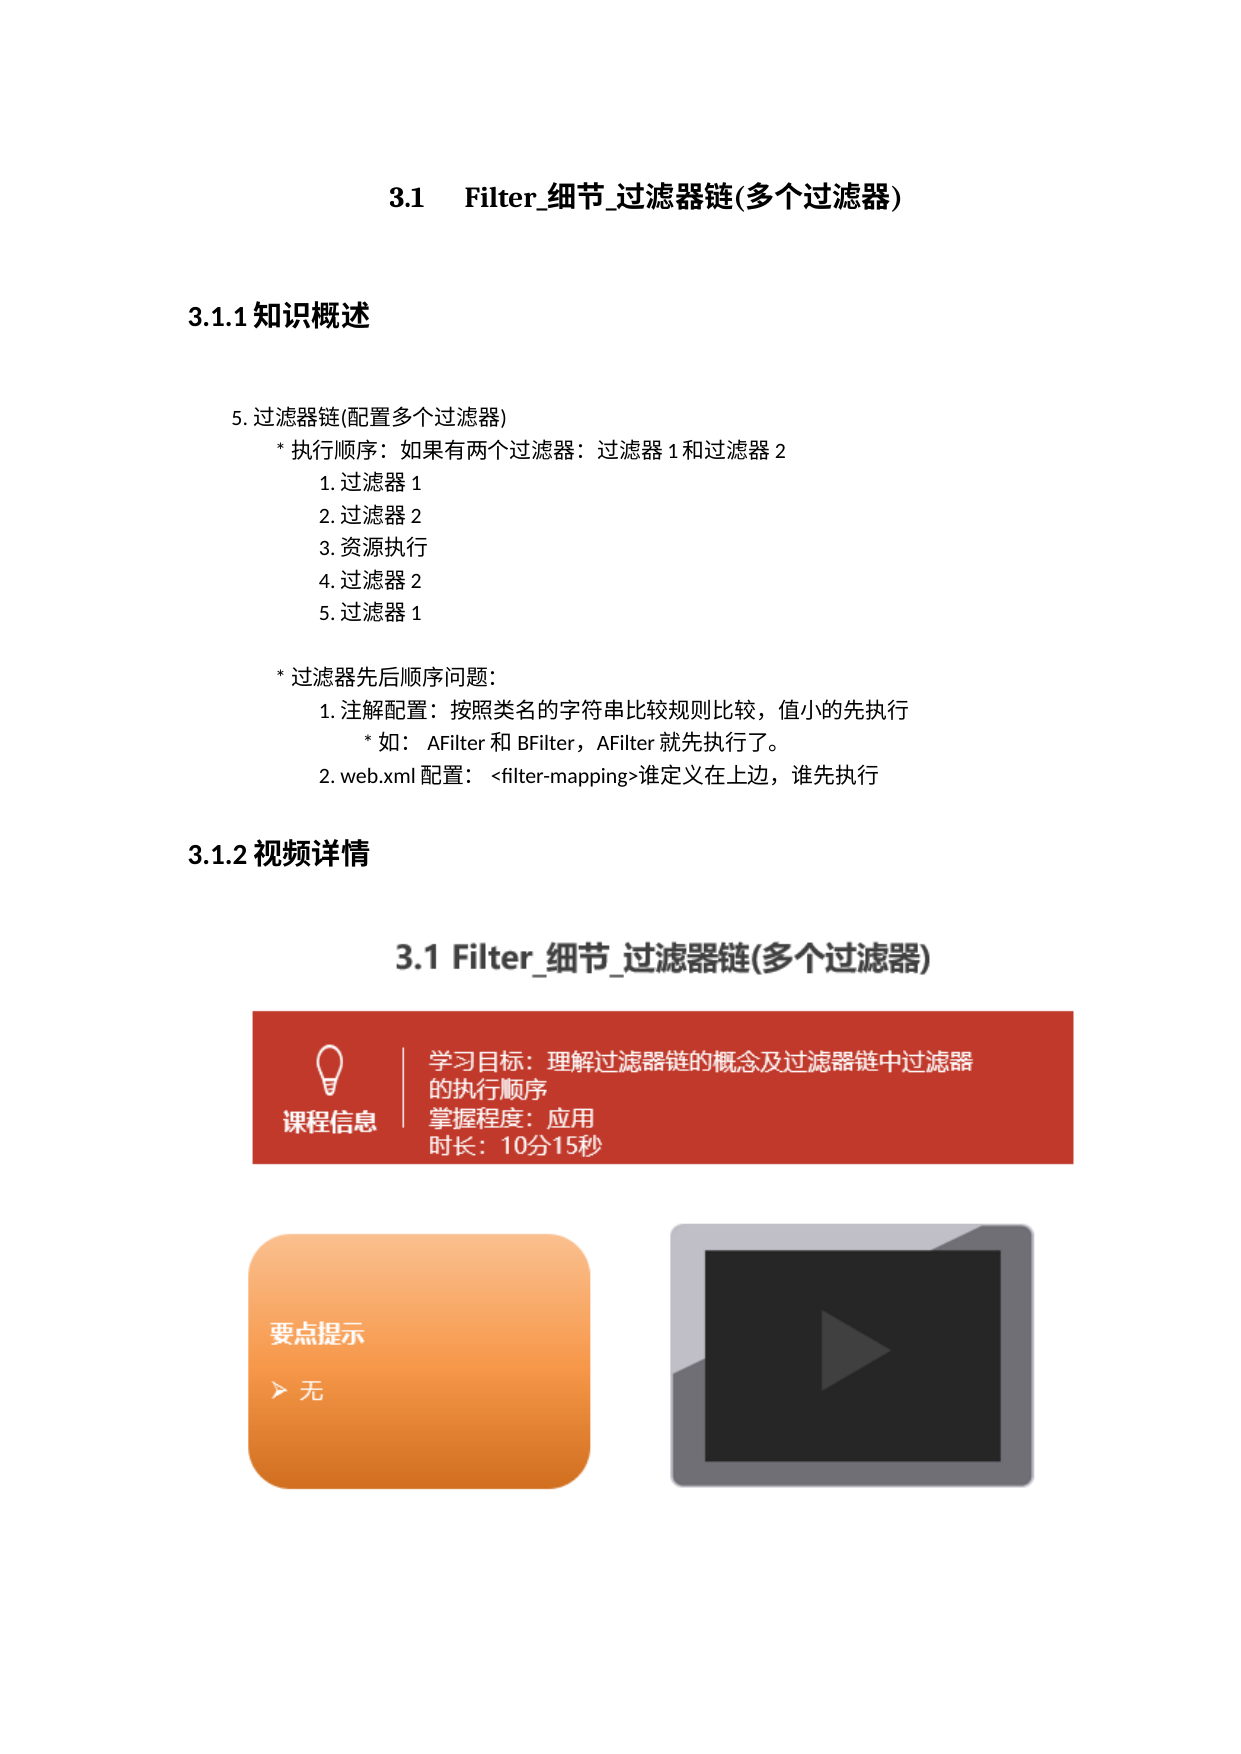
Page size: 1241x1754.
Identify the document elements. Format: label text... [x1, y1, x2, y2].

text 5. 过滤器链(配置多个过滤器) [187, 400, 1053, 432]
text 5. 过滤器1 [187, 595, 1053, 627]
text * 过滤器先后顺序问题： [187, 660, 1053, 692]
text 2. 过滤器2 [187, 497, 1053, 530]
text 3. 资源执行 [187, 530, 1053, 562]
text 1. 注解配置：按照类名的字符串比较规则比较，值小的先执行 [187, 692, 1053, 725]
text 2. web.xml配置： <filter-mapping>谁定义在上边，谁先执行 [187, 757, 1053, 790]
text 1. 过滤器1 [187, 465, 1053, 497]
picture [231, 937, 1097, 1514]
subtitle 3.1.2视频详情 [187, 819, 1053, 884]
subtitle Filter_细节_过滤器链(多个过滤器) [239, 162, 1053, 227]
text * 如： AFilter 和 BFilter，AFilter就先执行了。 [187, 725, 1053, 757]
subtitle 3.1.1知识概述 [187, 281, 1053, 346]
text 4. 过滤器2 [187, 562, 1053, 595]
text * 执行顺序：如果有两个过滤器：过滤器1和过滤器2 [187, 432, 1053, 465]
